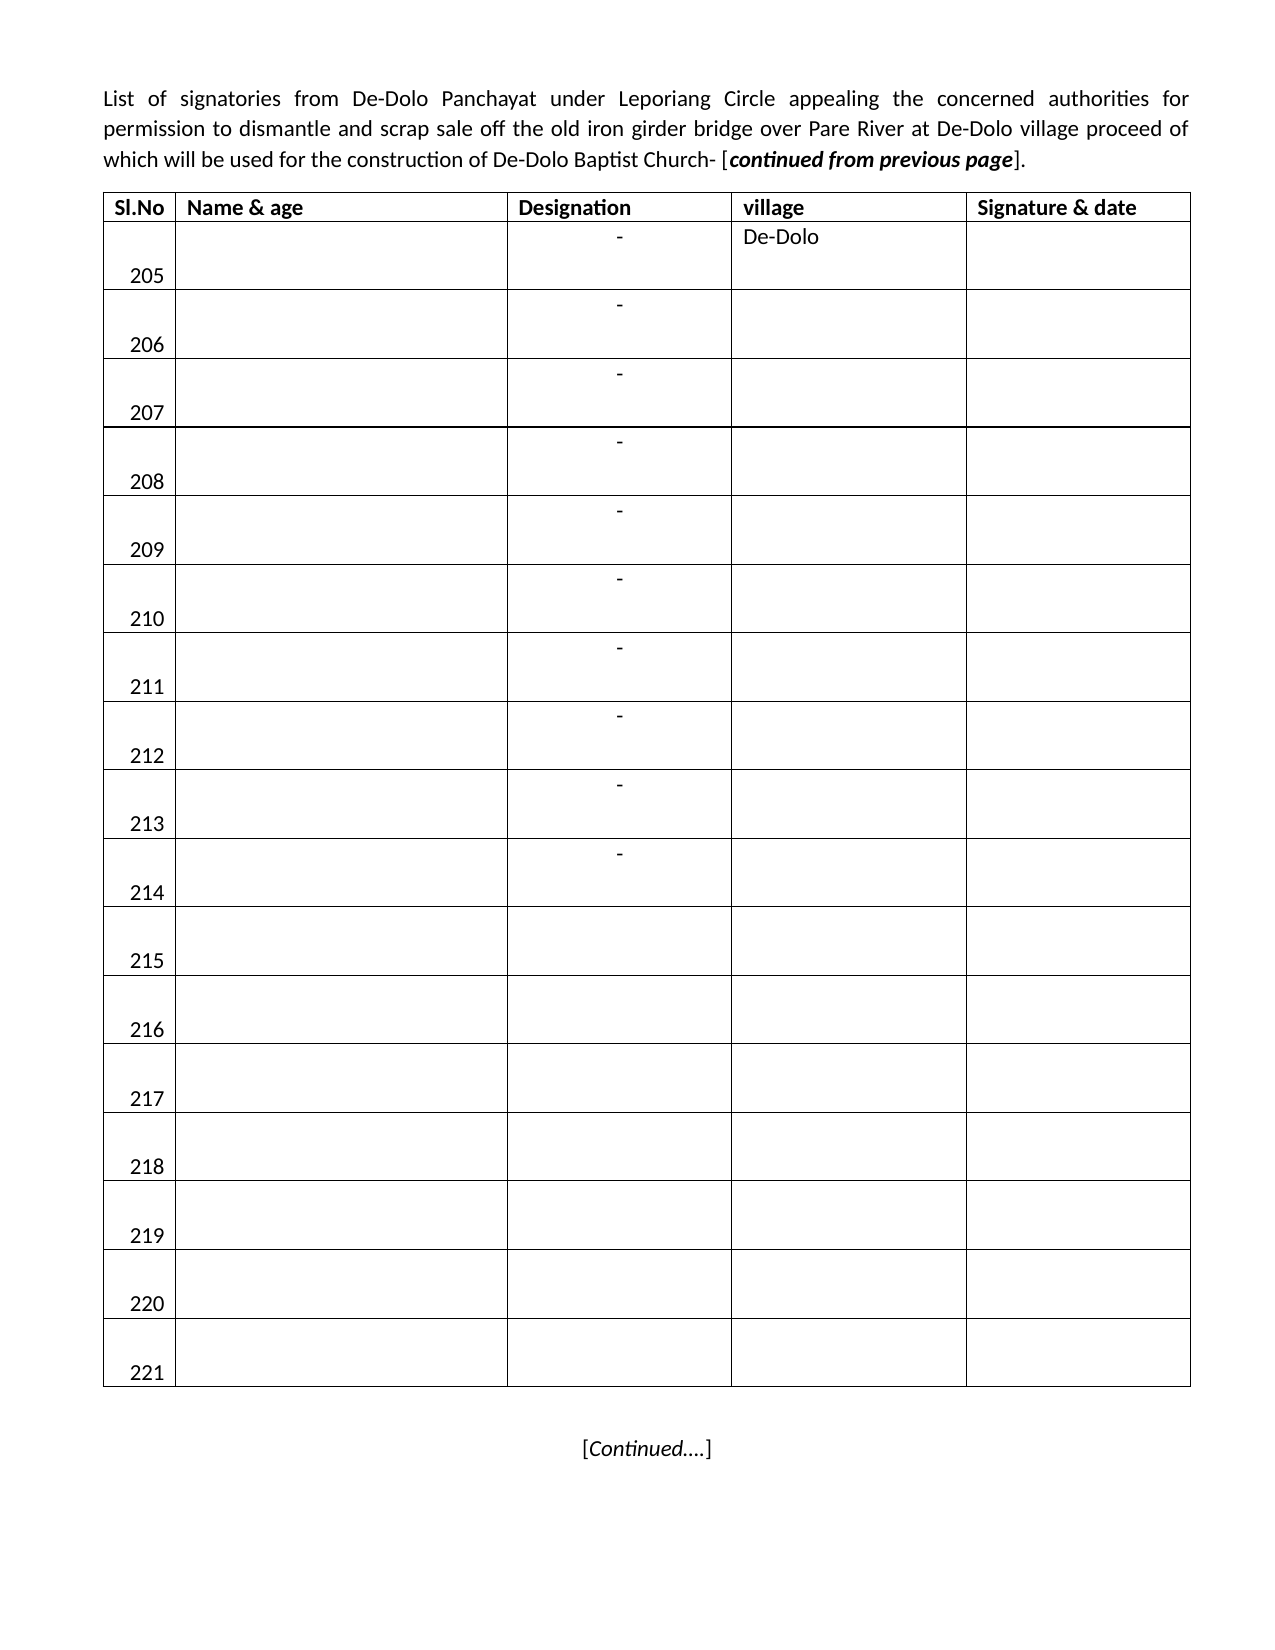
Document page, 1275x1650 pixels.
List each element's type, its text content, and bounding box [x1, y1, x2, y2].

table_cell 217 [104, 1044, 175, 1112]
table_cell [967, 1113, 1190, 1180]
table_cell [176, 839, 507, 906]
table_cell 221 [104, 1319, 175, 1386]
table_cell [967, 839, 1190, 906]
table_cell - [508, 770, 731, 838]
table_cell [176, 428, 507, 495]
table_cell 208 [104, 428, 175, 495]
table_cell [176, 976, 507, 1043]
table_cell [732, 1181, 966, 1249]
table_cell [967, 976, 1190, 1043]
table_cell [967, 907, 1190, 975]
table_cell [732, 702, 966, 769]
table_cell [508, 976, 731, 1043]
table_cell - [508, 290, 731, 358]
table_cell [732, 633, 966, 701]
table_cell [967, 1319, 1190, 1386]
table_cell [732, 1044, 966, 1112]
table_cell 207 [104, 359, 175, 426]
table_cell [732, 359, 966, 426]
table_cell [176, 222, 507, 289]
table_cell 209 [104, 496, 175, 563]
table_cell [732, 290, 966, 358]
table_cell [176, 290, 507, 358]
table_cell [508, 1044, 731, 1112]
table_cell [732, 1113, 966, 1180]
table_cell [176, 907, 507, 975]
table_cell [967, 702, 1190, 769]
table_cell [967, 496, 1190, 563]
table_header Designation [508, 193, 731, 221]
table_cell [732, 428, 966, 495]
table_cell [732, 1319, 966, 1386]
table_cell 220 [104, 1250, 175, 1317]
table_cell - [508, 702, 731, 769]
table_cell 213 [104, 770, 175, 838]
table_cell - [508, 839, 731, 906]
table_cell [176, 702, 507, 769]
table_cell De-Dolo [732, 222, 966, 289]
table_cell - [508, 496, 731, 563]
table_cell [967, 222, 1190, 289]
table_cell [967, 359, 1190, 426]
table_cell [508, 1319, 731, 1386]
table_cell [967, 633, 1190, 701]
table_cell [176, 770, 507, 838]
table_cell [176, 1250, 507, 1317]
table_cell [967, 1250, 1190, 1317]
table_cell 212 [104, 702, 175, 769]
table_cell [508, 1181, 731, 1249]
table_header village [732, 193, 966, 221]
table_cell 214 [104, 839, 175, 906]
table_cell - [508, 565, 731, 632]
table_cell [732, 770, 966, 838]
table_cell [732, 976, 966, 1043]
table_cell [967, 565, 1190, 632]
table_cell - [508, 359, 731, 426]
table_cell [508, 1113, 731, 1180]
table_cell [176, 1044, 507, 1112]
table_cell 210 [104, 565, 175, 632]
table_cell [967, 290, 1190, 358]
table_cell 215 [104, 907, 175, 975]
table_cell [508, 1250, 731, 1317]
table_cell [732, 496, 966, 563]
table_cell [508, 907, 731, 975]
table_cell 205 [104, 222, 175, 289]
table_cell [176, 1113, 507, 1180]
table_header Signature & date [967, 193, 1190, 221]
table_cell [176, 1181, 507, 1249]
table_cell - [508, 428, 731, 495]
table_cell [732, 565, 966, 632]
table_cell 216 [104, 976, 175, 1043]
table_cell [967, 428, 1190, 495]
table_cell [176, 565, 507, 632]
table_cell 211 [104, 633, 175, 701]
table_cell [967, 1044, 1190, 1112]
table_cell [176, 496, 507, 563]
table_cell [732, 907, 966, 975]
table_cell - [508, 222, 731, 289]
table_cell - [508, 633, 731, 701]
table_cell [176, 1319, 507, 1386]
table_cell [176, 633, 507, 701]
table_cell 206 [104, 290, 175, 358]
text List of signatories from De-Dolo Panchayat under Leporiang Circle appealing the concerned authorities for permission to dismantle and scrap sale off the old iron girder bridge over Pare River at De-Dolo village proceed of which will be used for the construction of De-Dolo Baptist Church- [continued from previous page]. [103, 84, 1191, 173]
table_header Name & age [176, 193, 507, 221]
table_cell [732, 839, 966, 906]
table_cell 218 [104, 1113, 175, 1180]
table_header Sl.No [104, 193, 175, 221]
table_cell [732, 1250, 966, 1317]
table_cell 219 [104, 1181, 175, 1249]
text [Continued….] [103, 1434, 1191, 1462]
table_cell [176, 359, 507, 426]
table_cell [967, 1181, 1190, 1249]
table_cell [967, 770, 1190, 838]
